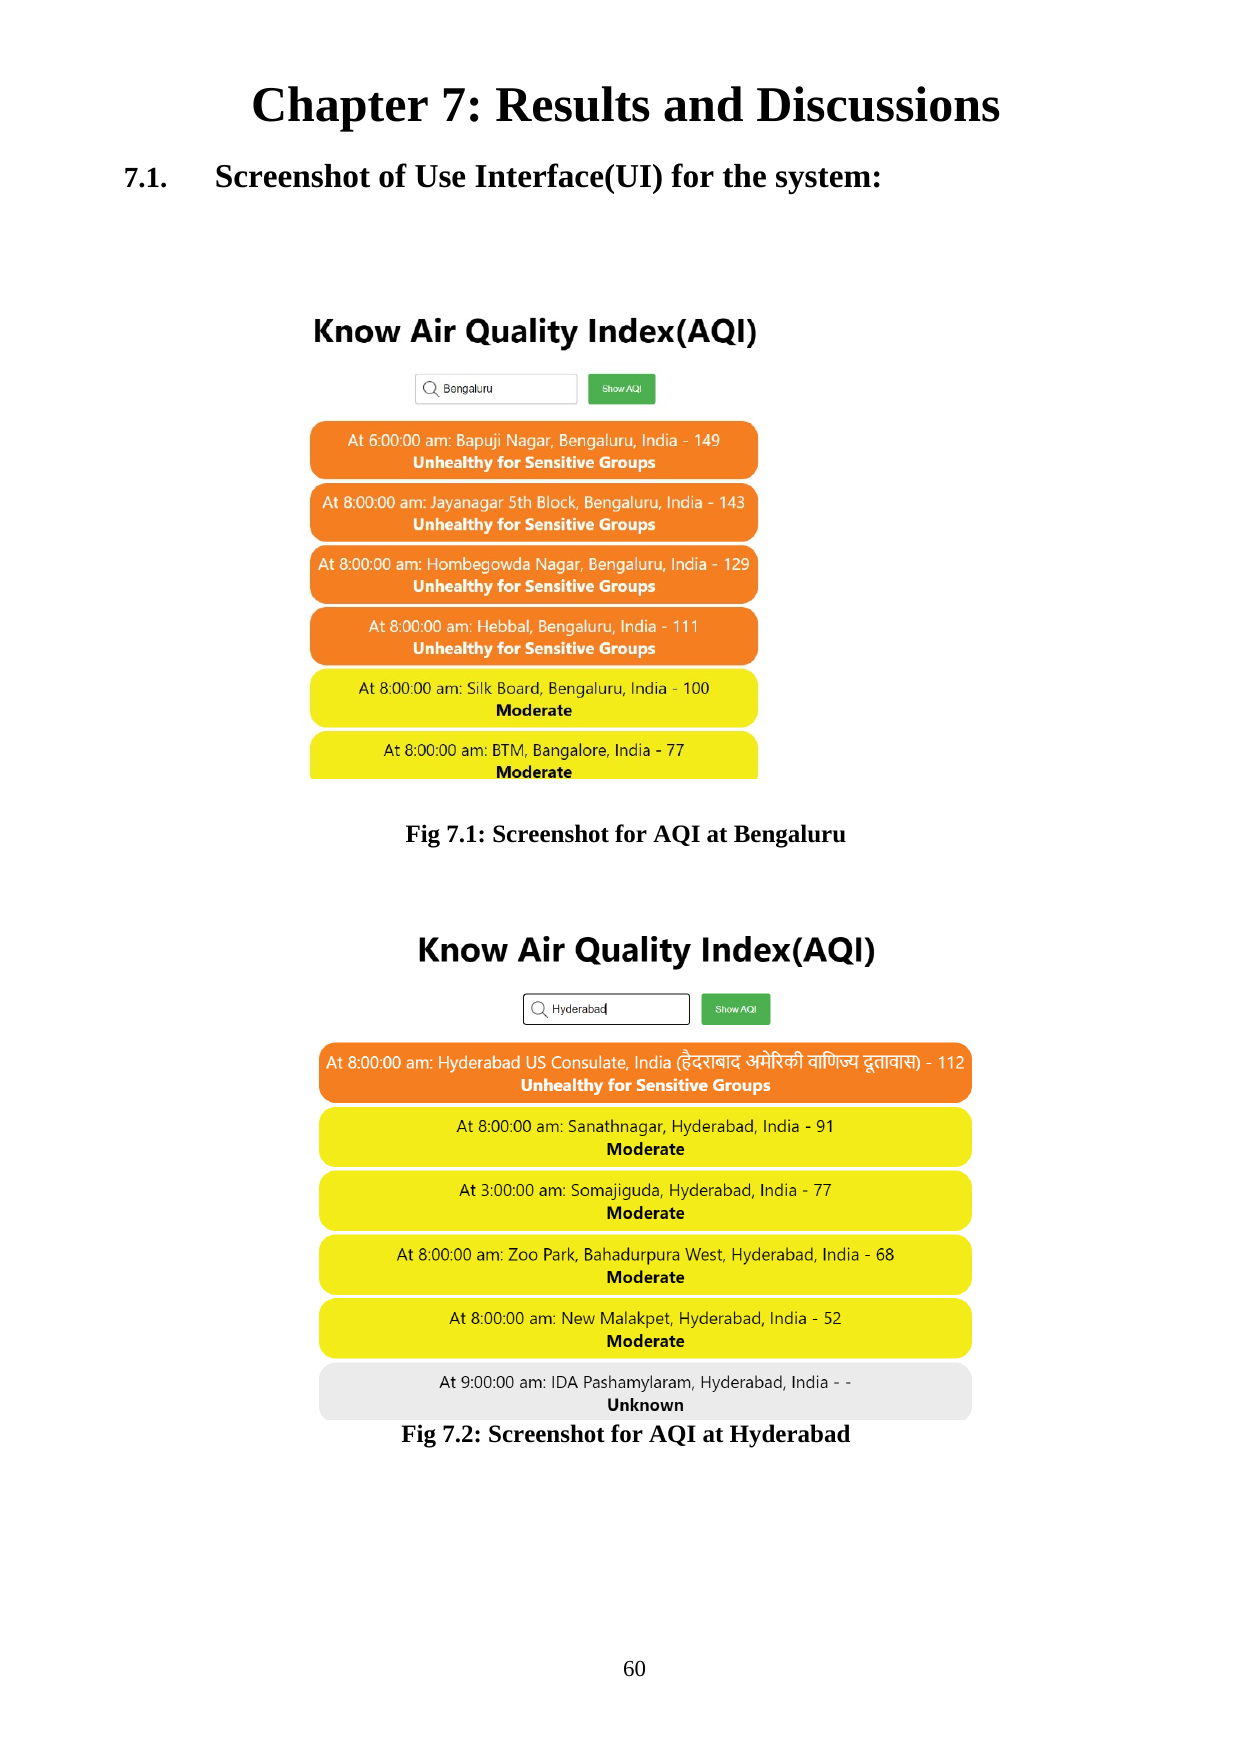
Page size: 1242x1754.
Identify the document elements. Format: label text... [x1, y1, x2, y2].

text Fig 7.1: Screenshot for AQI at Bengaluru [123, 819, 1128, 848]
subtitle Screenshot of Use Interface(UI) for the system: [123, 156, 1128, 195]
picture [214, 931, 1120, 1420]
subtitle Chapter 7: Results and Discussions [123, 75, 1128, 132]
picture [123, 293, 984, 779]
text Fig 7.2: Screenshot for AQI at Hyderabad [123, 1419, 1128, 1448]
